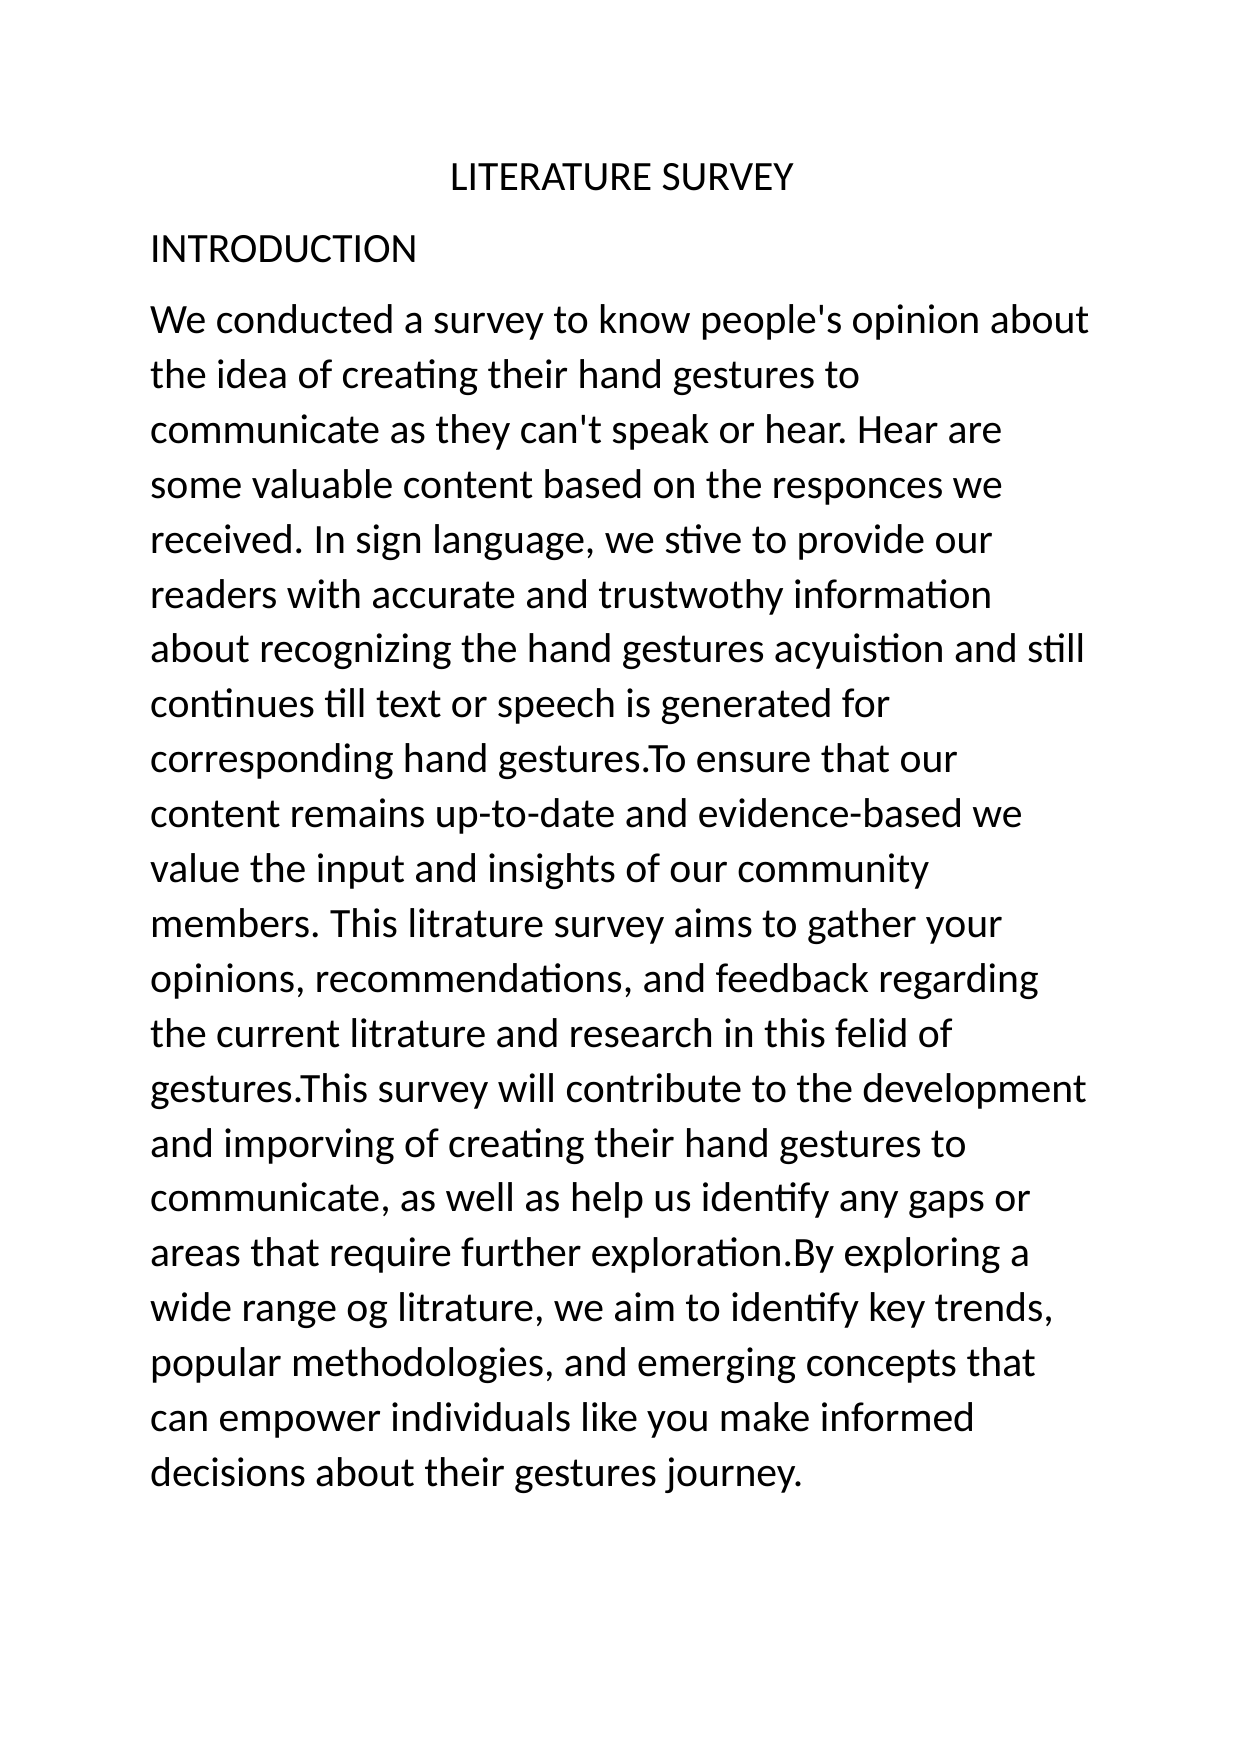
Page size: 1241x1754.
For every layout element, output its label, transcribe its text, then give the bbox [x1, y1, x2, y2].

text We conducted a survey to know people's opinion about the idea of creating their hand gestures to communicate as they can't speak or hear. Hear are some valuable content based on the responces we received. In sign language, we stive to provide our readers with accurate and trustwothy information about recognizing the hand gestures acyuistion and still continues till text or speech is generated for corresponding hand gestures.To ensure that our content remains up-to-date and evidence-based we value the input and insights of our community members. This litrature survey aims to gather your opinions, recommendations, and feedback regarding the current litrature and research in this felid of gestures.This survey will contribute to the development and imporving of creating their hand gestures to communicate, as well as help us identify any gaps or areas that require further exploration.By exploring a wide range og litrature, we aim to identify key trends, popular methodologies, and emerging concepts that can empower individuals like you make informed decisions about their gestures journey. [150, 293, 1090, 1497]
text LITERATURE SURVEY [375, 150, 1090, 201]
text INTRODUCTION [150, 222, 1090, 272]
